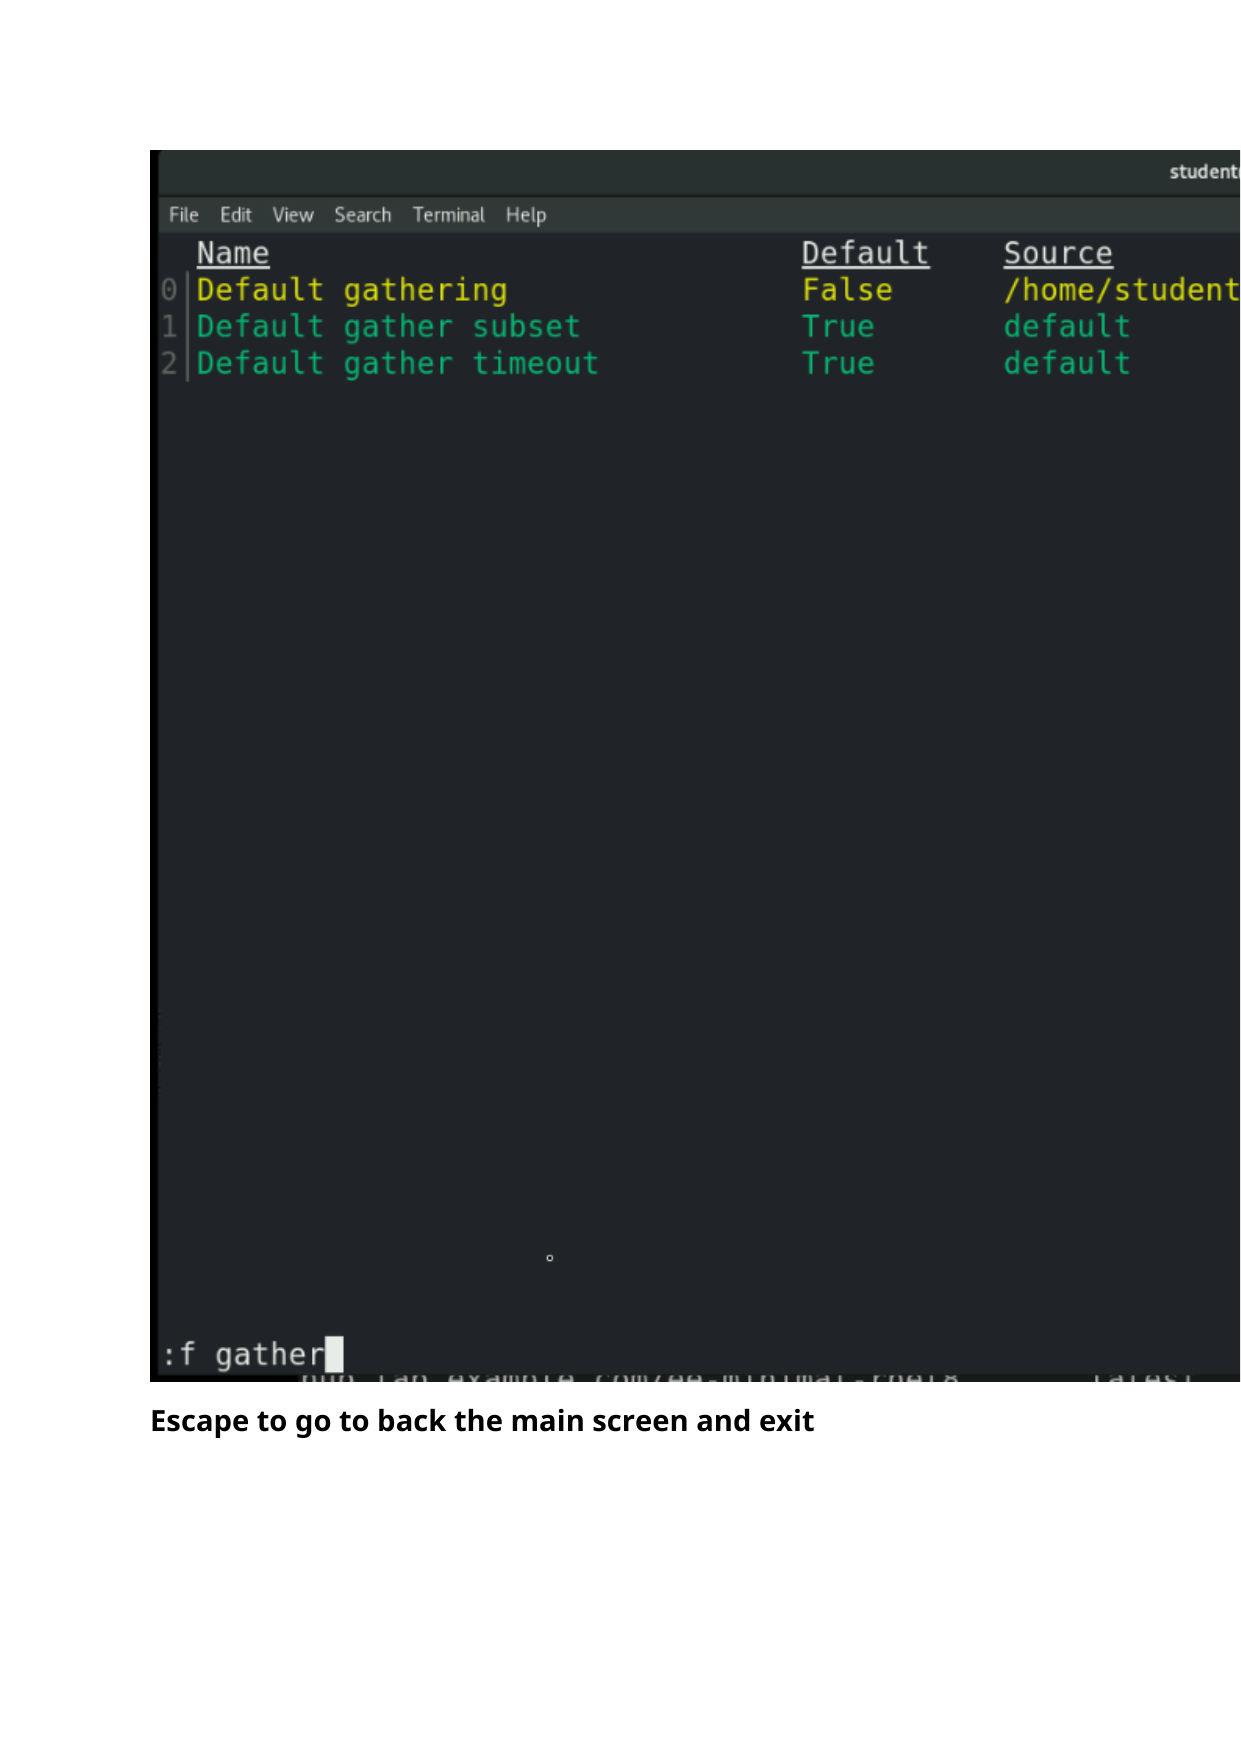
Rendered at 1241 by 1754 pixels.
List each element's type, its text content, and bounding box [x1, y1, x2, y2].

picture [150, 150, 1241, 1382]
text Escape to go to back the main screen and exit [150, 1400, 1090, 1440]
